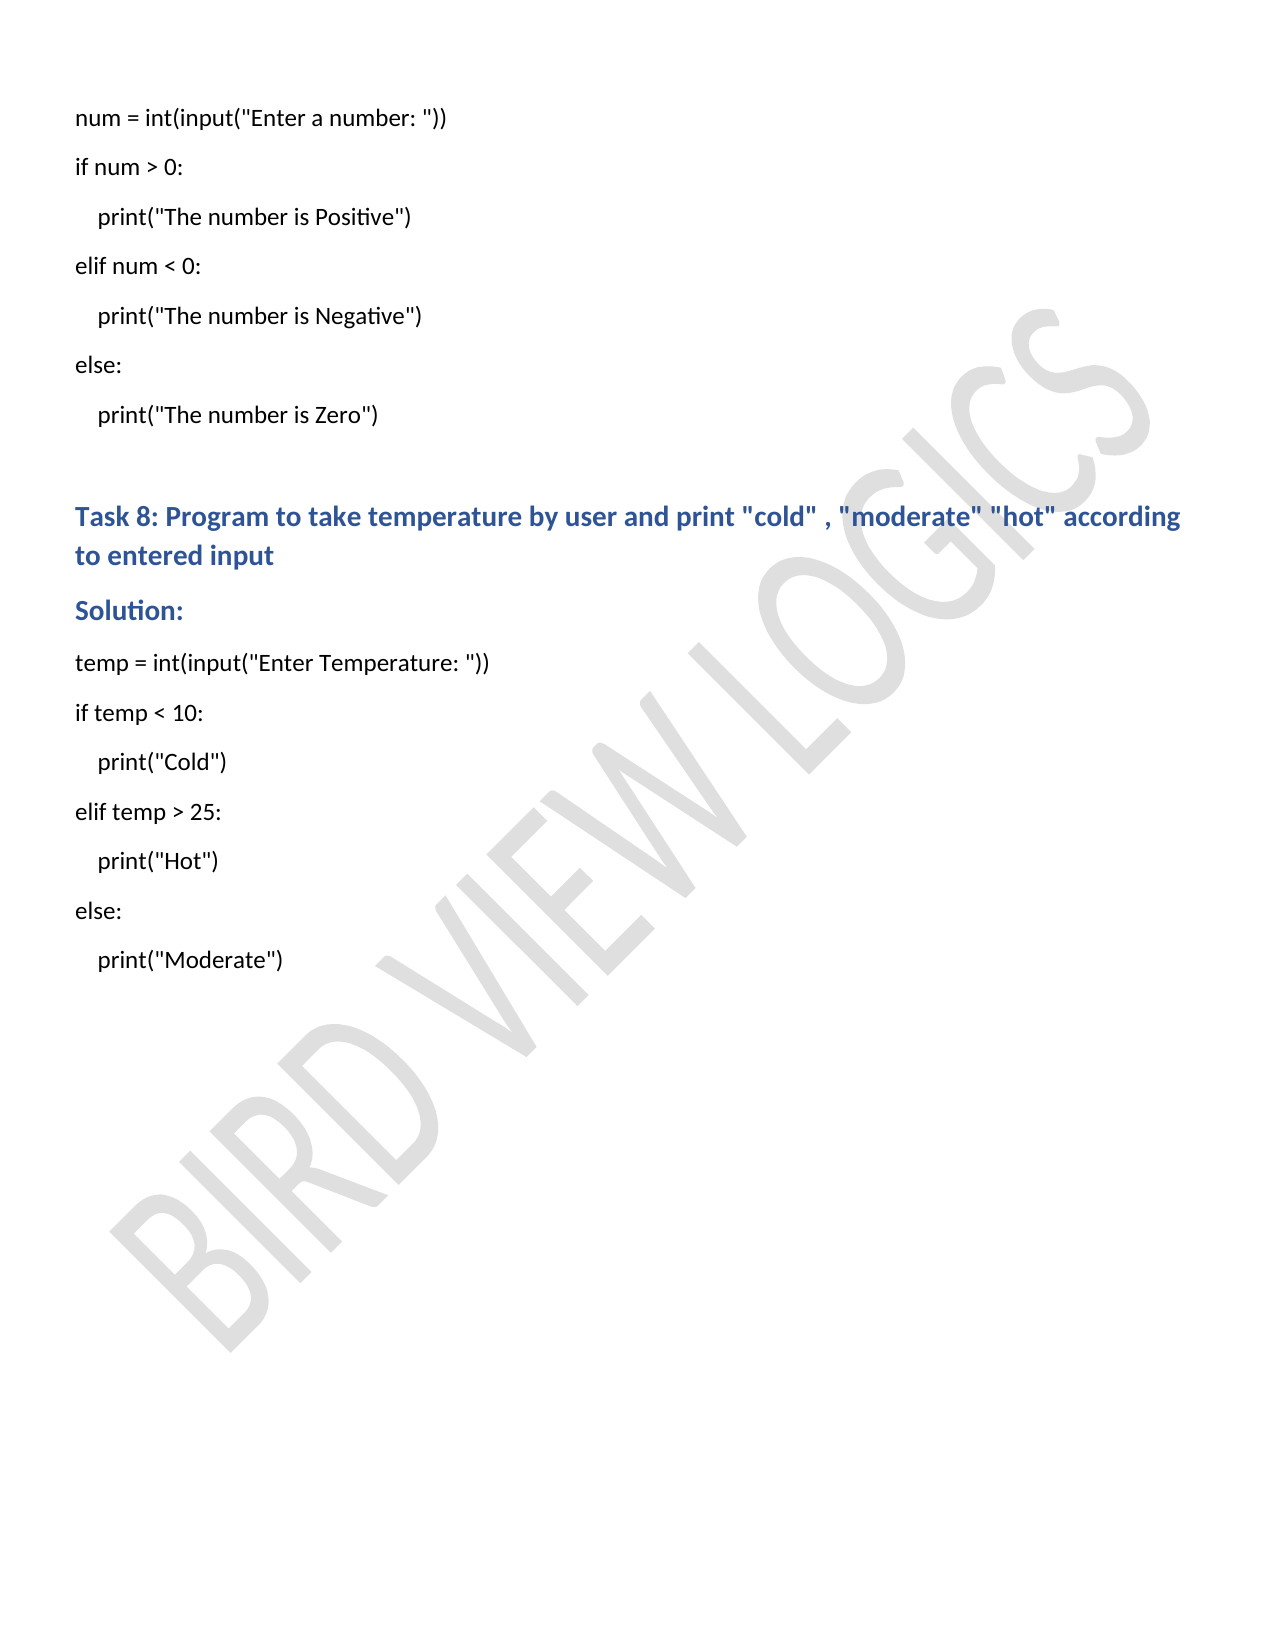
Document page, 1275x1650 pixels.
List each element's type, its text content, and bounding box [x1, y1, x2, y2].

text Solution: [75, 592, 1200, 628]
text if num > 0: [75, 151, 1200, 182]
text print("The number is Zero") [75, 399, 1200, 430]
text num = int(input("Enter a number: ")) [75, 102, 1200, 132]
text if temp < 10: [75, 697, 1200, 727]
text elif temp > 25: [75, 796, 1200, 826]
text print("The number is Negative") [75, 300, 1200, 331]
text temp = int(input("Enter Temperature: ")) [75, 647, 1200, 678]
text else: [75, 350, 1200, 380]
text else: [75, 895, 1200, 926]
text print("Hot") [75, 845, 1200, 876]
text Task 8: Program to take temperature by user and print "cold" , "moderate" "hot" according to entered input [75, 498, 1200, 572]
text print("Cold") [75, 746, 1200, 777]
text elif num < 0: [75, 251, 1200, 281]
text print("The number is Positive") [75, 201, 1200, 231]
text print("Moderate") [75, 944, 1200, 975]
